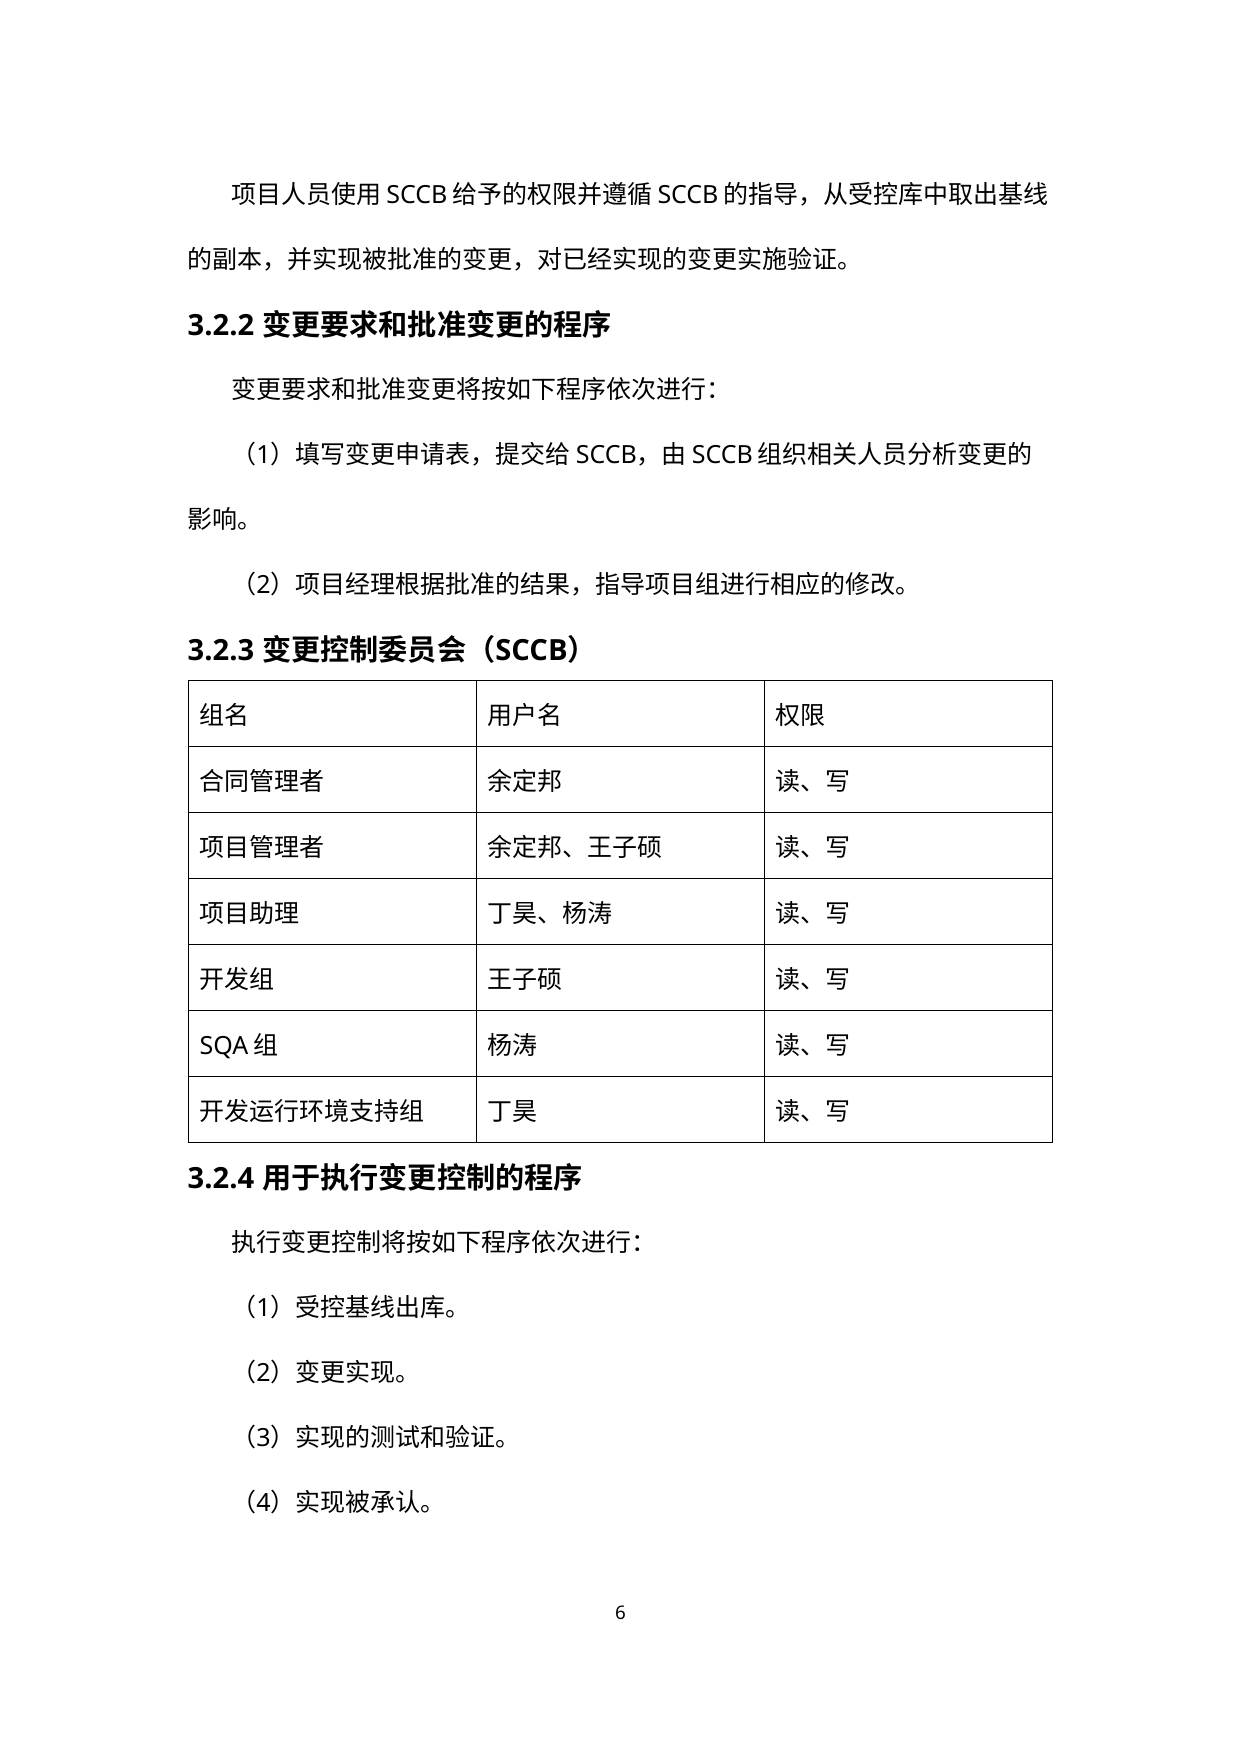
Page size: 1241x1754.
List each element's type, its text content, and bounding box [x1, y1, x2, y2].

table_cell 开发运行环境支持组 [189, 1077, 476, 1142]
table_cell 余定邦、王子硕 [477, 813, 764, 878]
text 3.2.4 用于执行变更控制的程序 [187, 1143, 1053, 1208]
table_cell 王子硕 [477, 945, 764, 1010]
table_cell 读、写 [765, 945, 1052, 1010]
table_cell 丁昊 [477, 1077, 764, 1142]
table_cell 读、写 [765, 747, 1052, 812]
text （2）变更实现。 [187, 1338, 1053, 1403]
table_cell 读、写 [765, 1077, 1052, 1142]
table_cell 余定邦 [477, 747, 764, 812]
table_cell 项目管理者 [189, 813, 476, 878]
text （4）实现被承认。 [187, 1468, 1053, 1533]
table_cell 丁昊、杨涛 [477, 879, 764, 944]
text 执行变更控制将按如下程序依次进行： [187, 1208, 1053, 1273]
table_cell SQA组 [189, 1011, 476, 1076]
text （3）实现的测试和验证。 [187, 1403, 1053, 1468]
table_cell 合同管理者 [189, 747, 476, 812]
table_header 权限 [765, 681, 1052, 746]
table_cell 开发组 [189, 945, 476, 1010]
table_cell 杨涛 [477, 1011, 764, 1076]
table_header 用户名 [477, 681, 764, 746]
table_cell 项目助理 [189, 879, 476, 944]
text （1）填写变更申请表，提交给SCCB，由SCCB组织相关人员分析变更的影响。 [187, 420, 1053, 550]
text （2）项目经理根据批准的结果，指导项目组进行相应的修改。 [187, 550, 1053, 615]
text 项目人员使用SCCB给予的权限并遵循SCCB的指导，从受控库中取出基线的副本，并实现被批准的变更，对已经实现的变更实施验证。 [187, 160, 1053, 290]
text 3.2.3 变更控制委员会（SCCB） [187, 615, 1053, 680]
text 3.2.2 变更要求和批准变更的程序 [187, 290, 1053, 355]
table_cell 读、写 [765, 813, 1052, 878]
table_cell 读、写 [765, 879, 1052, 944]
table_cell 读、写 [765, 1011, 1052, 1076]
text 变更要求和批准变更将按如下程序依次进行： [187, 355, 1053, 420]
text （1）受控基线出库。 [187, 1273, 1053, 1338]
table_header 组名 [189, 681, 476, 746]
